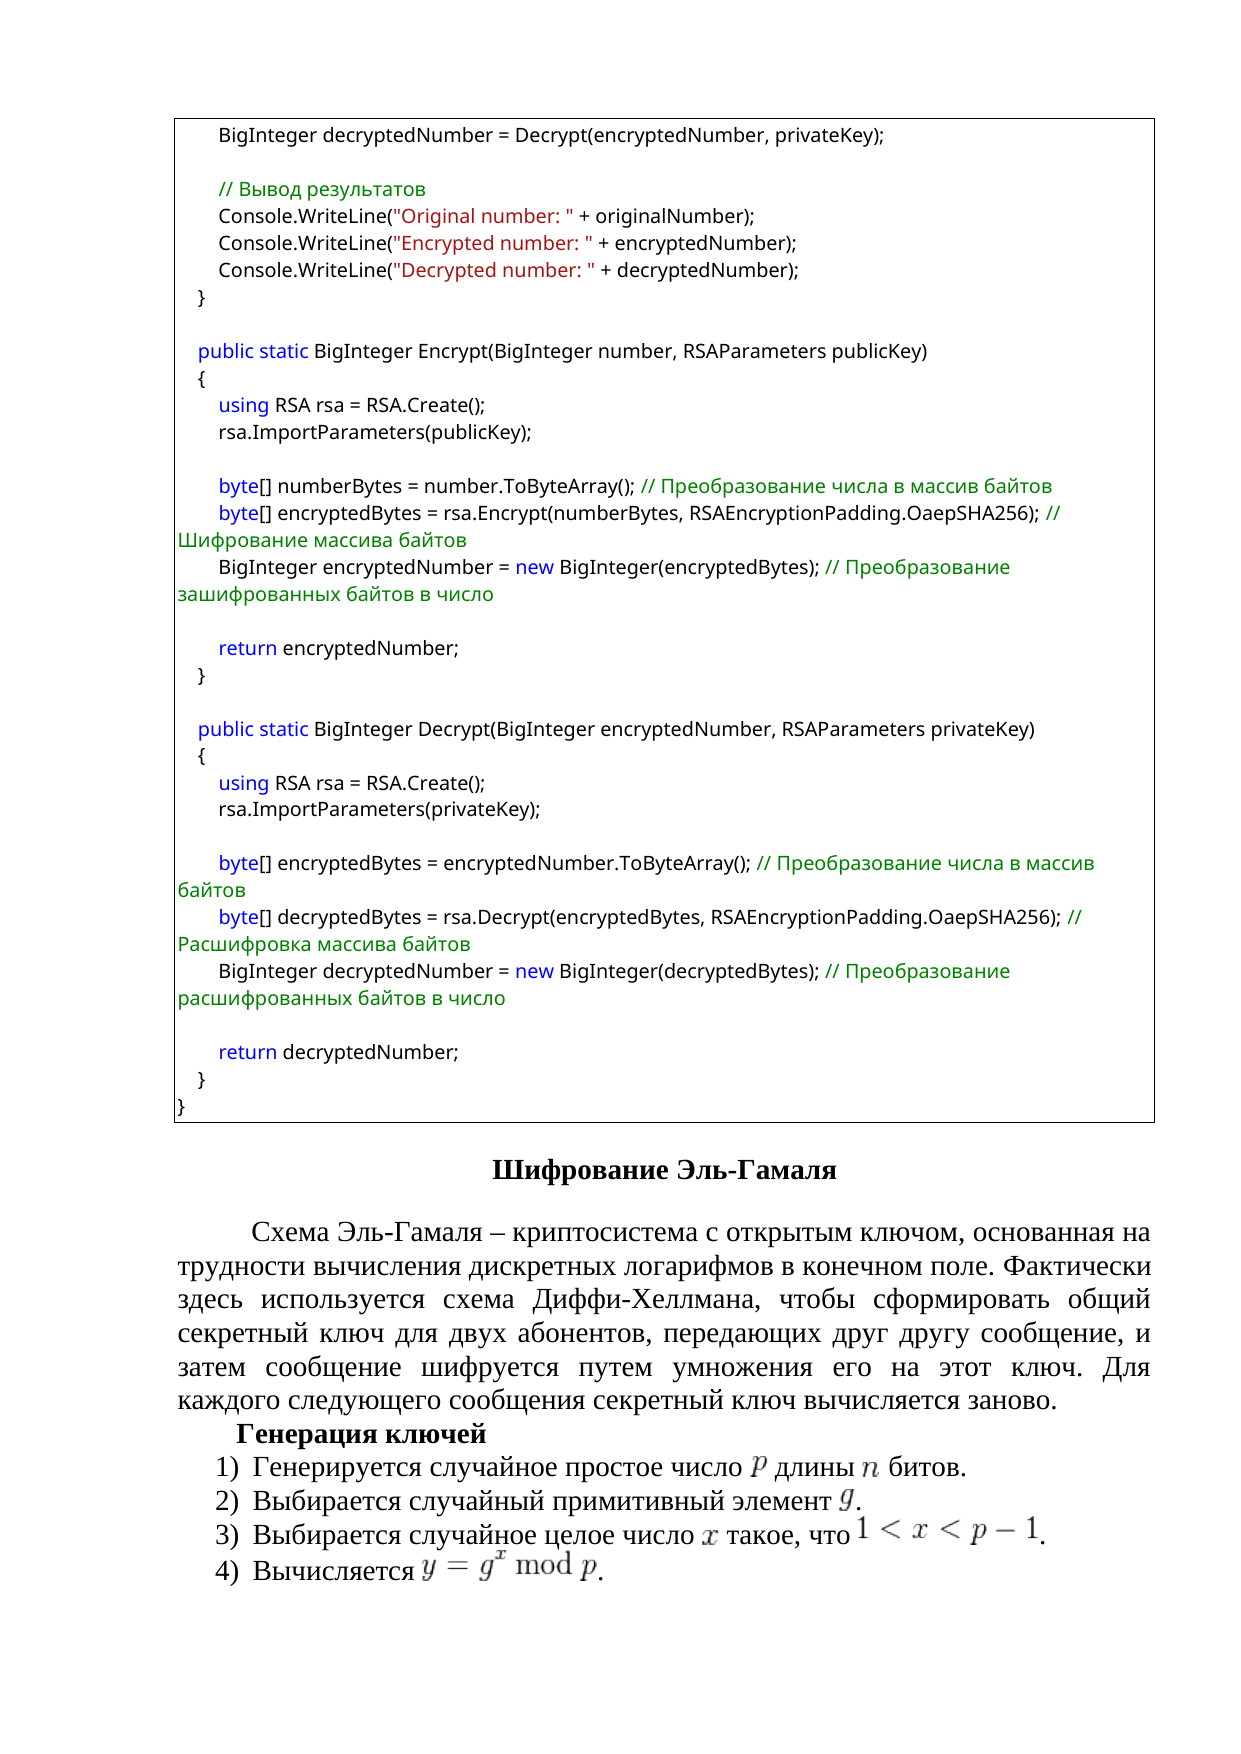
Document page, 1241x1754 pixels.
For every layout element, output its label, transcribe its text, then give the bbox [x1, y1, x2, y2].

text using RSA rsa = RSA.Create(); [177, 769, 1152, 796]
text Console.WriteLine("Decrypted number: " + decryptedNumber); [177, 256, 1152, 283]
text Console.WriteLine("Original number: " + originalNumber); [177, 202, 1152, 229]
text } [177, 661, 1152, 688]
text BigInteger encryptedNumber = new BigInteger(encryptedBytes); // Преобразование зашифрованных байтов в число [177, 553, 1152, 607]
picture [702, 1530, 720, 1545]
list Выбирается случайный примитивный элемент . [215, 1483, 1152, 1516]
text } [177, 283, 1152, 310]
text Шифрование Эль-Гамаля [177, 1152, 1152, 1185]
text BigInteger decryptedNumber = new BigInteger(decryptedBytes); // Преобразование расшифрованных байтов в число [177, 958, 1152, 1012]
list Выбирается случайное целое число такое, что . [215, 1516, 1152, 1551]
text return decryptedNumber; [177, 1038, 1152, 1066]
text byte[] encryptedBytes = encryptedNumber.ToByteArray(); // Преобразование числа в массив байтов [177, 850, 1152, 904]
picture [862, 1462, 881, 1477]
picture [857, 1516, 1039, 1545]
picture [839, 1489, 855, 1511]
text { [177, 364, 1152, 391]
text byte[] encryptedBytes = rsa.Encrypt(numberBytes, RSAEncryptionPadding.OaepSHA256); // Шифрование массива байтов [177, 499, 1152, 553]
list Генерируется случайное простое число длины битов. [215, 1449, 1152, 1483]
text } [175, 1089, 1154, 1122]
list Вычисляется . [215, 1551, 1152, 1587]
text return encryptedNumber; [177, 634, 1152, 661]
picture [750, 1456, 768, 1477]
text { [177, 742, 1152, 769]
text // Вывод результатов [177, 175, 1152, 202]
text public static BigInteger Encrypt(BigInteger number, RSAParameters publicKey) [177, 337, 1152, 364]
text Схема Эль-Гамаля – криптосистема с открытым ключом, основанная на трудности вычисления дискретных логарифмов в конечном поле. Фактически здесь используется схема Диффи-Хеллмана, чтобы сформировать общий секретный ключ для двух абонентов, передающих друг другу сообщение, и затем сообщение шифруется путем умножения его на этот ключ. Для каждого следующего сообщения секретный ключ вычисляется заново. [177, 1214, 1152, 1416]
text Console.WriteLine("Encrypted number: " + encryptedNumber); [177, 229, 1152, 256]
text } [177, 1066, 1152, 1089]
text public static BigInteger Decrypt(BigInteger encryptedNumber, RSAParameters privateKey) [177, 715, 1152, 742]
text BigInteger decryptedNumber = Decrypt(encryptedNumber, privateKey); [175, 119, 1154, 148]
picture [421, 1550, 597, 1581]
text byte[] numberBytes = number.ToByteArray(); // Преобразование числа в массив байтов [177, 472, 1152, 499]
text rsa.ImportParameters(privateKey); [177, 796, 1152, 823]
subtitle Генерация ключей [177, 1416, 1152, 1449]
text byte[] decryptedBytes = rsa.Decrypt(encryptedBytes, RSAEncryptionPadding.OaepSHA256); // Расшифровка массива байтов [177, 904, 1152, 958]
text using RSA rsa = RSA.Create(); [177, 391, 1152, 418]
text rsa.ImportParameters(publicKey); [177, 418, 1152, 445]
